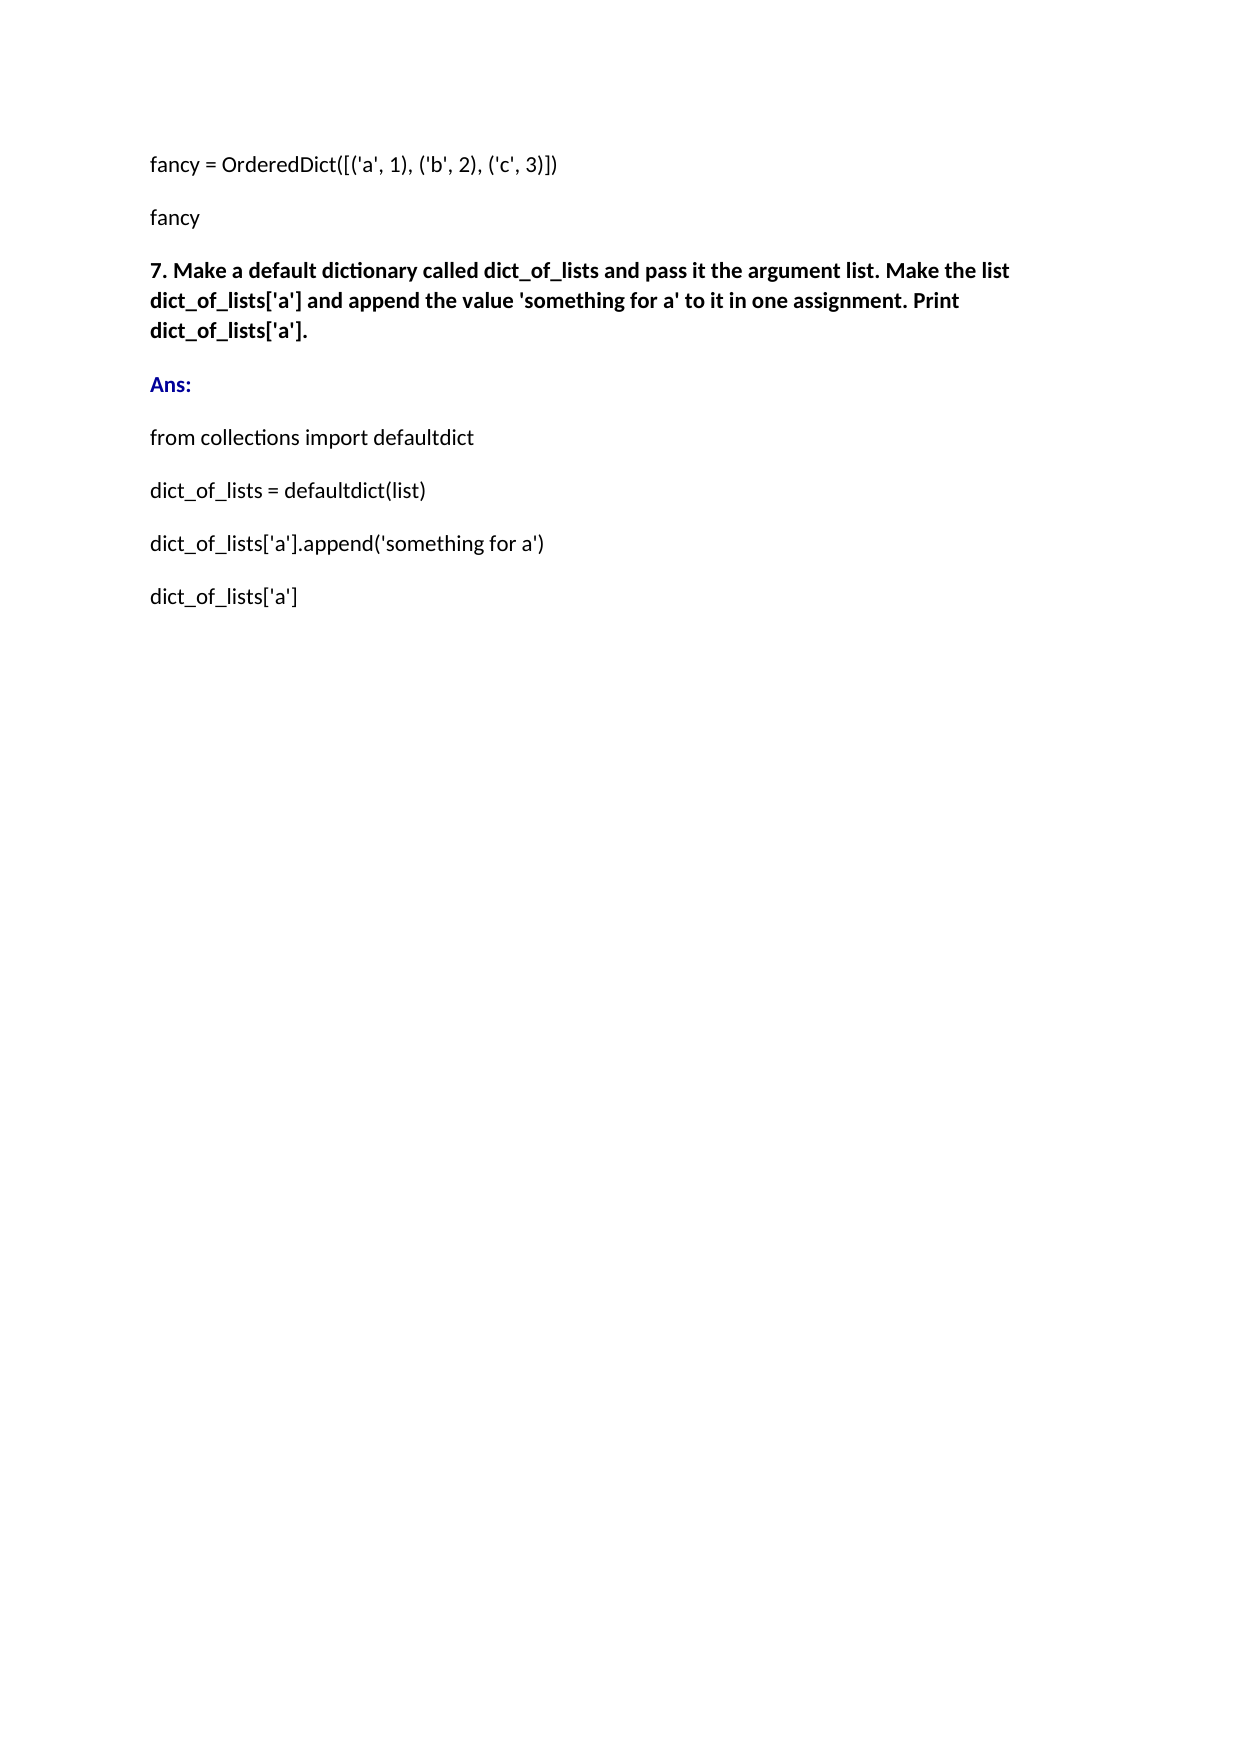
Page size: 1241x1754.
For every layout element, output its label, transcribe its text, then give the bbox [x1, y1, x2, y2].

text fancy = OrderedDict([('a', 1), ('b', 2), ('c', 3)]) [150, 150, 1090, 178]
text fancy [150, 203, 1090, 231]
text Ans: [150, 370, 1090, 398]
text dict_of_lists = defaultdict(list) [150, 476, 1090, 504]
text dict_of_lists['a'].append('something for a') [150, 529, 1090, 557]
text dict_of_lists['a'] [150, 582, 1090, 610]
text 7. Make a default dictionary called dict_of_lists and pass it the argument list. Make the list dict_of_lists['a'] and append the value 'something for a' to it in one assignment. Print dict_of_lists['a']. [150, 256, 1090, 345]
text from collections import defaultdict [150, 423, 1090, 451]
